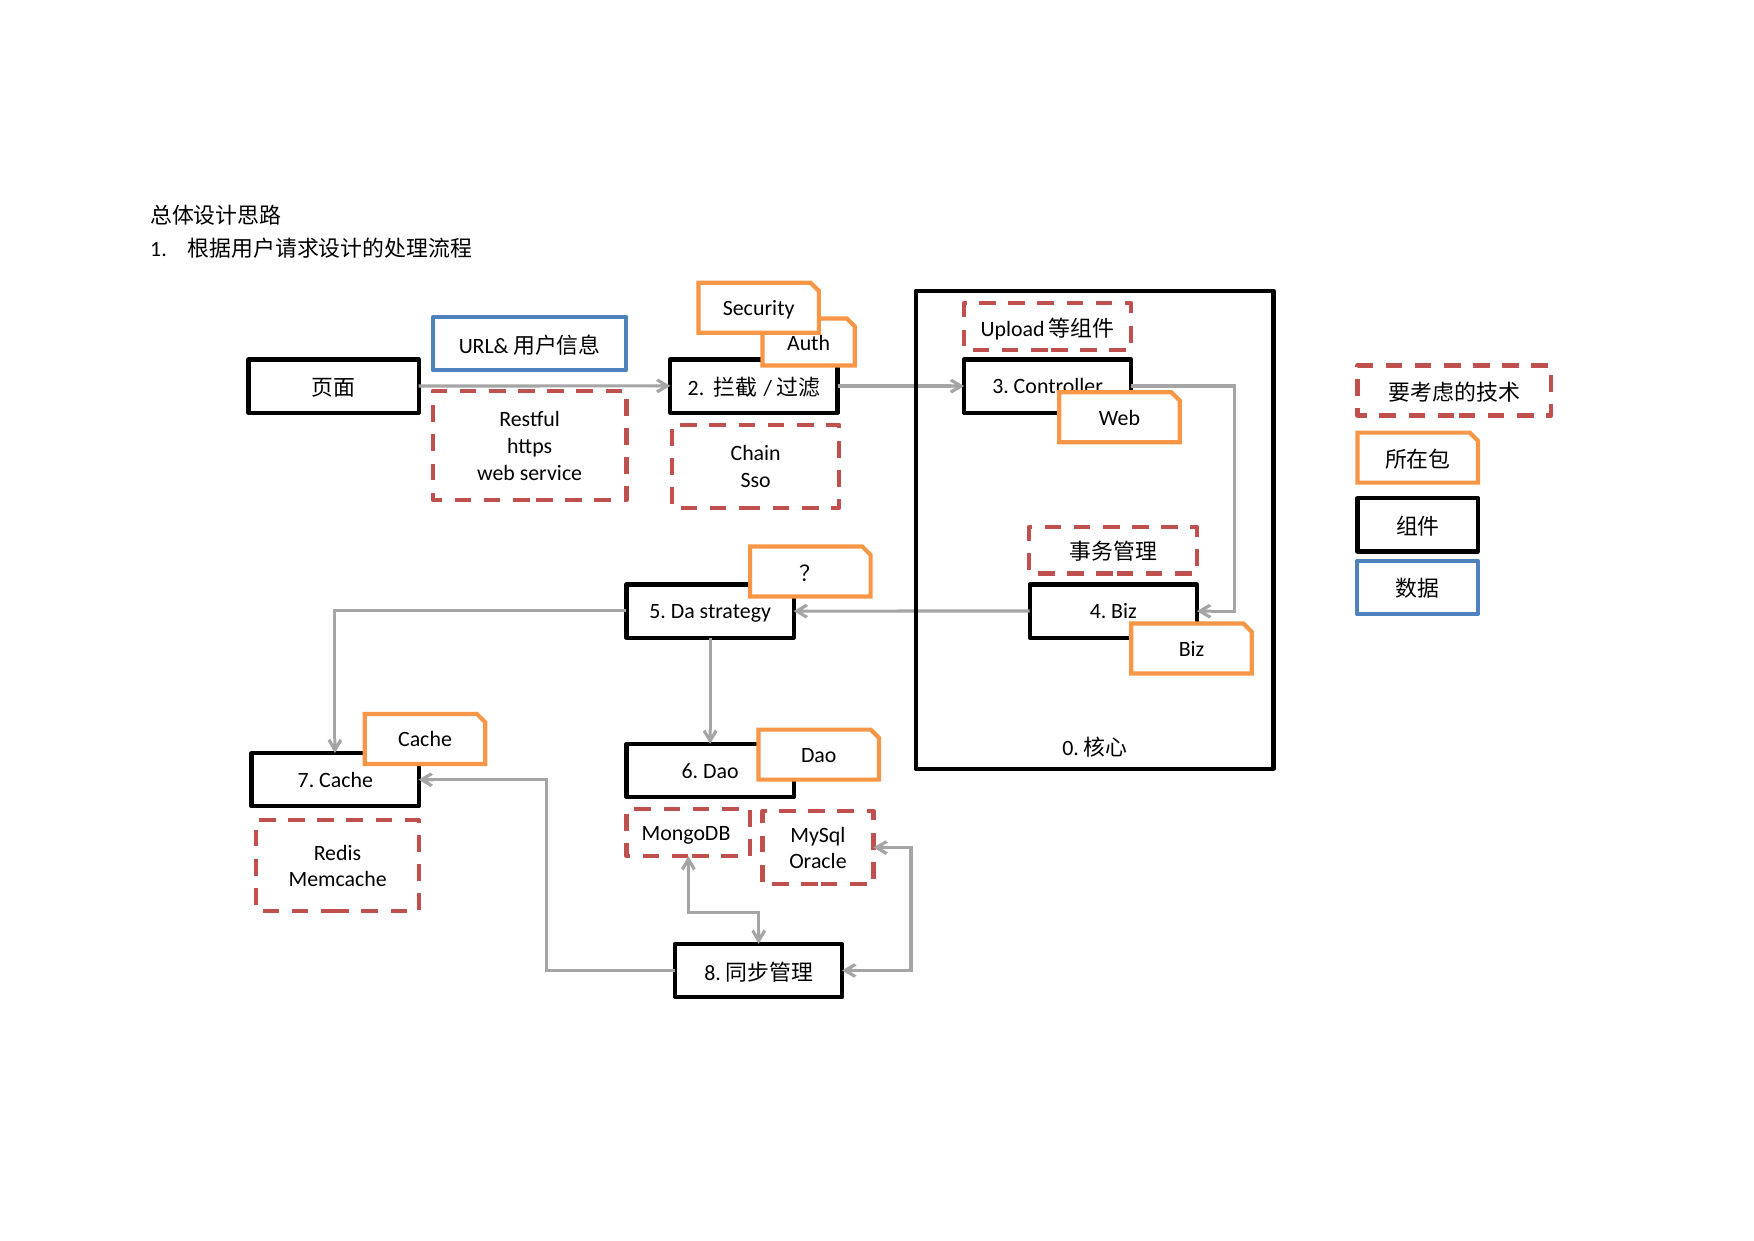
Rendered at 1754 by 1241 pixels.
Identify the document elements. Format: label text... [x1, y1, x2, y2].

list 根据用户请求设计的处理流程 [150, 230, 1604, 263]
text 总体设计思路 [150, 198, 1604, 230]
